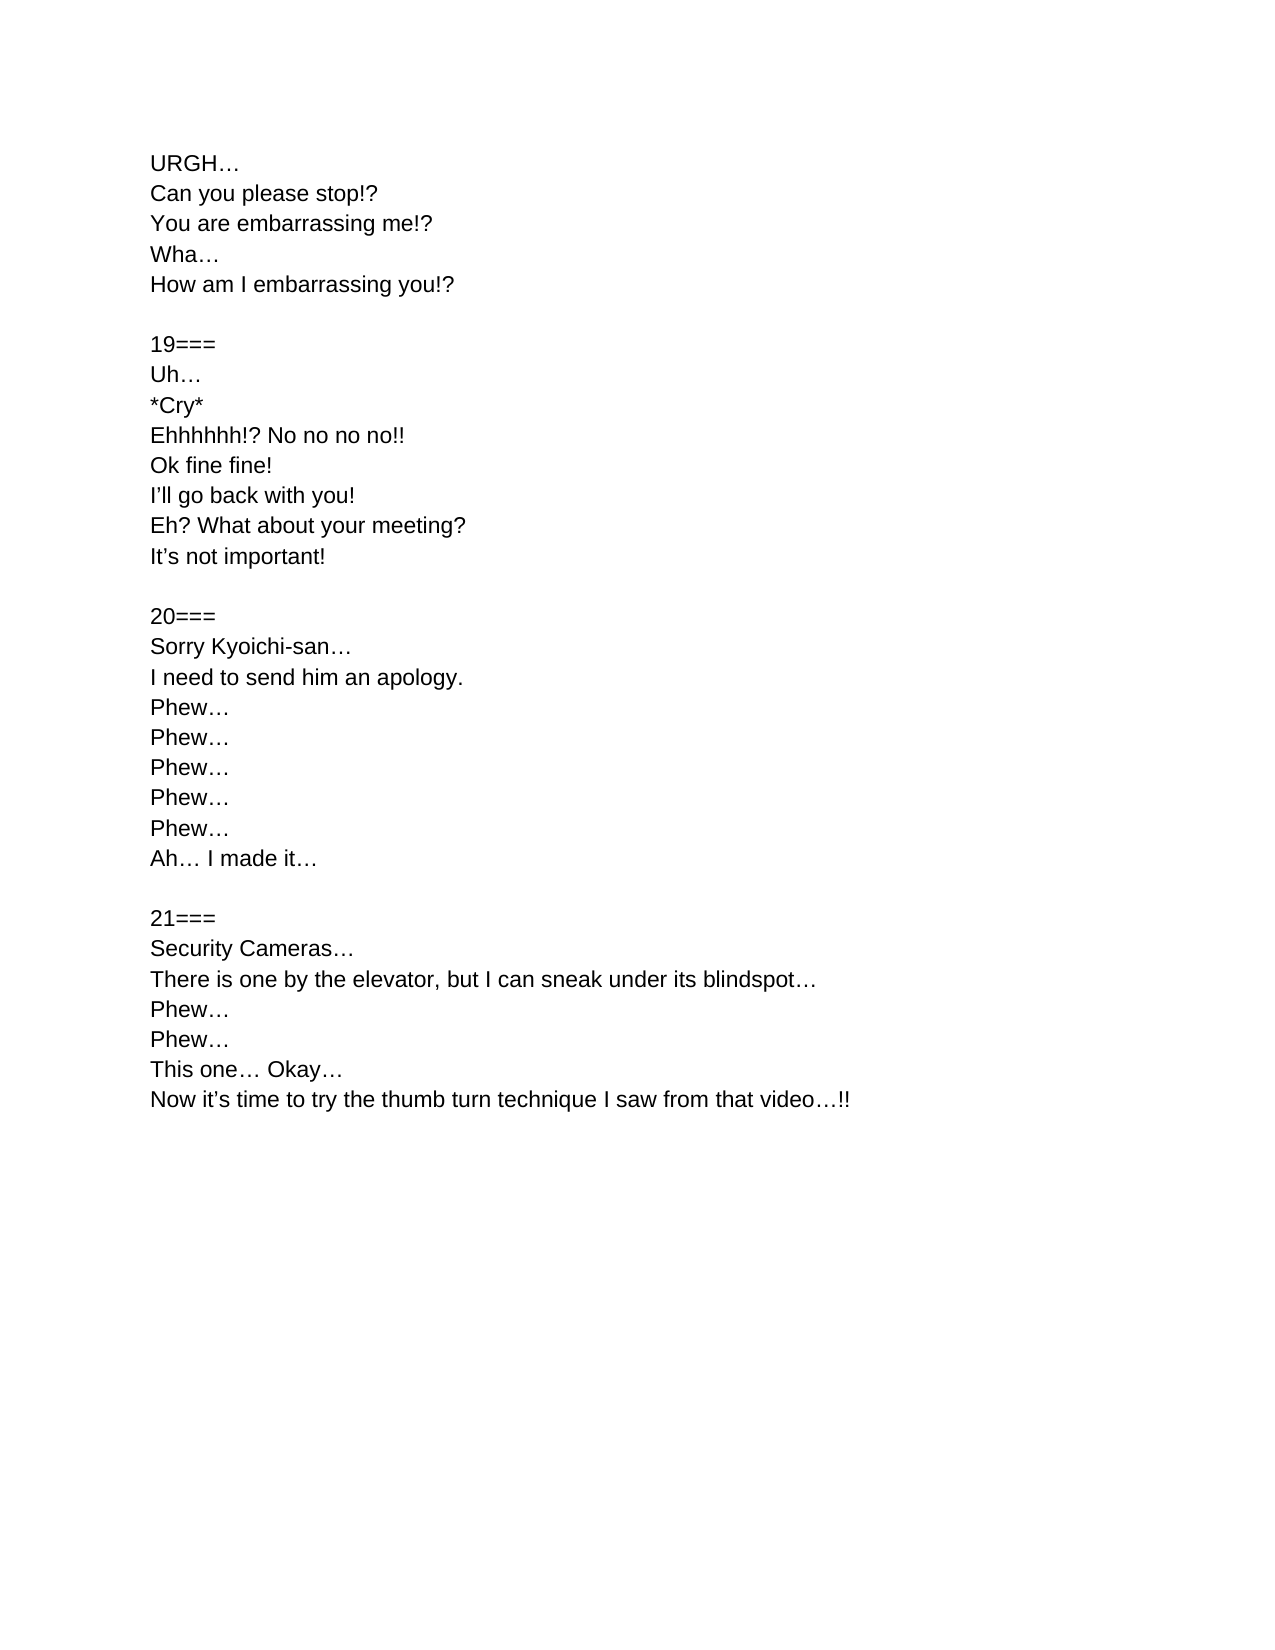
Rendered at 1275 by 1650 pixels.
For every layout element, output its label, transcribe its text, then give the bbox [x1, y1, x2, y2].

text 21=== [150, 905, 1125, 932]
text Phew… [150, 1026, 1125, 1052]
text Ok fine fine! [150, 452, 1125, 478]
text Security Cameras… [150, 935, 1125, 962]
text URGH… [150, 150, 1125, 176]
text Ehhhhhh!? No no no no!! [150, 422, 1125, 448]
text *Cry* [150, 392, 1125, 418]
text Phew… [150, 814, 1125, 841]
text 20=== [150, 603, 1125, 629]
text Uh… [150, 361, 1125, 388]
text Ah… I made it… [150, 845, 1125, 871]
text Now it’s time to try the thumb turn technique I saw from that video…!! [150, 1086, 1125, 1113]
text Phew… [150, 694, 1125, 720]
text Can you please stop!? [150, 180, 1125, 207]
text Sorry Kyoichi-san… [150, 633, 1125, 660]
text Eh? What about your meeting? [150, 512, 1125, 539]
text Phew… [150, 784, 1125, 811]
text You are embarrassing me!? [150, 210, 1125, 237]
text Phew… [150, 724, 1125, 750]
text This one… Okay… [150, 1056, 1125, 1083]
text How am I embarrassing you!? [150, 271, 1125, 297]
text There is one by the elevator, but I can sneak under its blindspot… [150, 966, 1125, 992]
text Phew… [150, 754, 1125, 781]
text I need to send him an apology. [150, 663, 1125, 690]
text 19=== [150, 331, 1125, 358]
text It’s not important! [150, 543, 1125, 569]
text Wha… [150, 241, 1125, 267]
text I’ll go back with you! [150, 482, 1125, 509]
text Phew… [150, 996, 1125, 1022]
